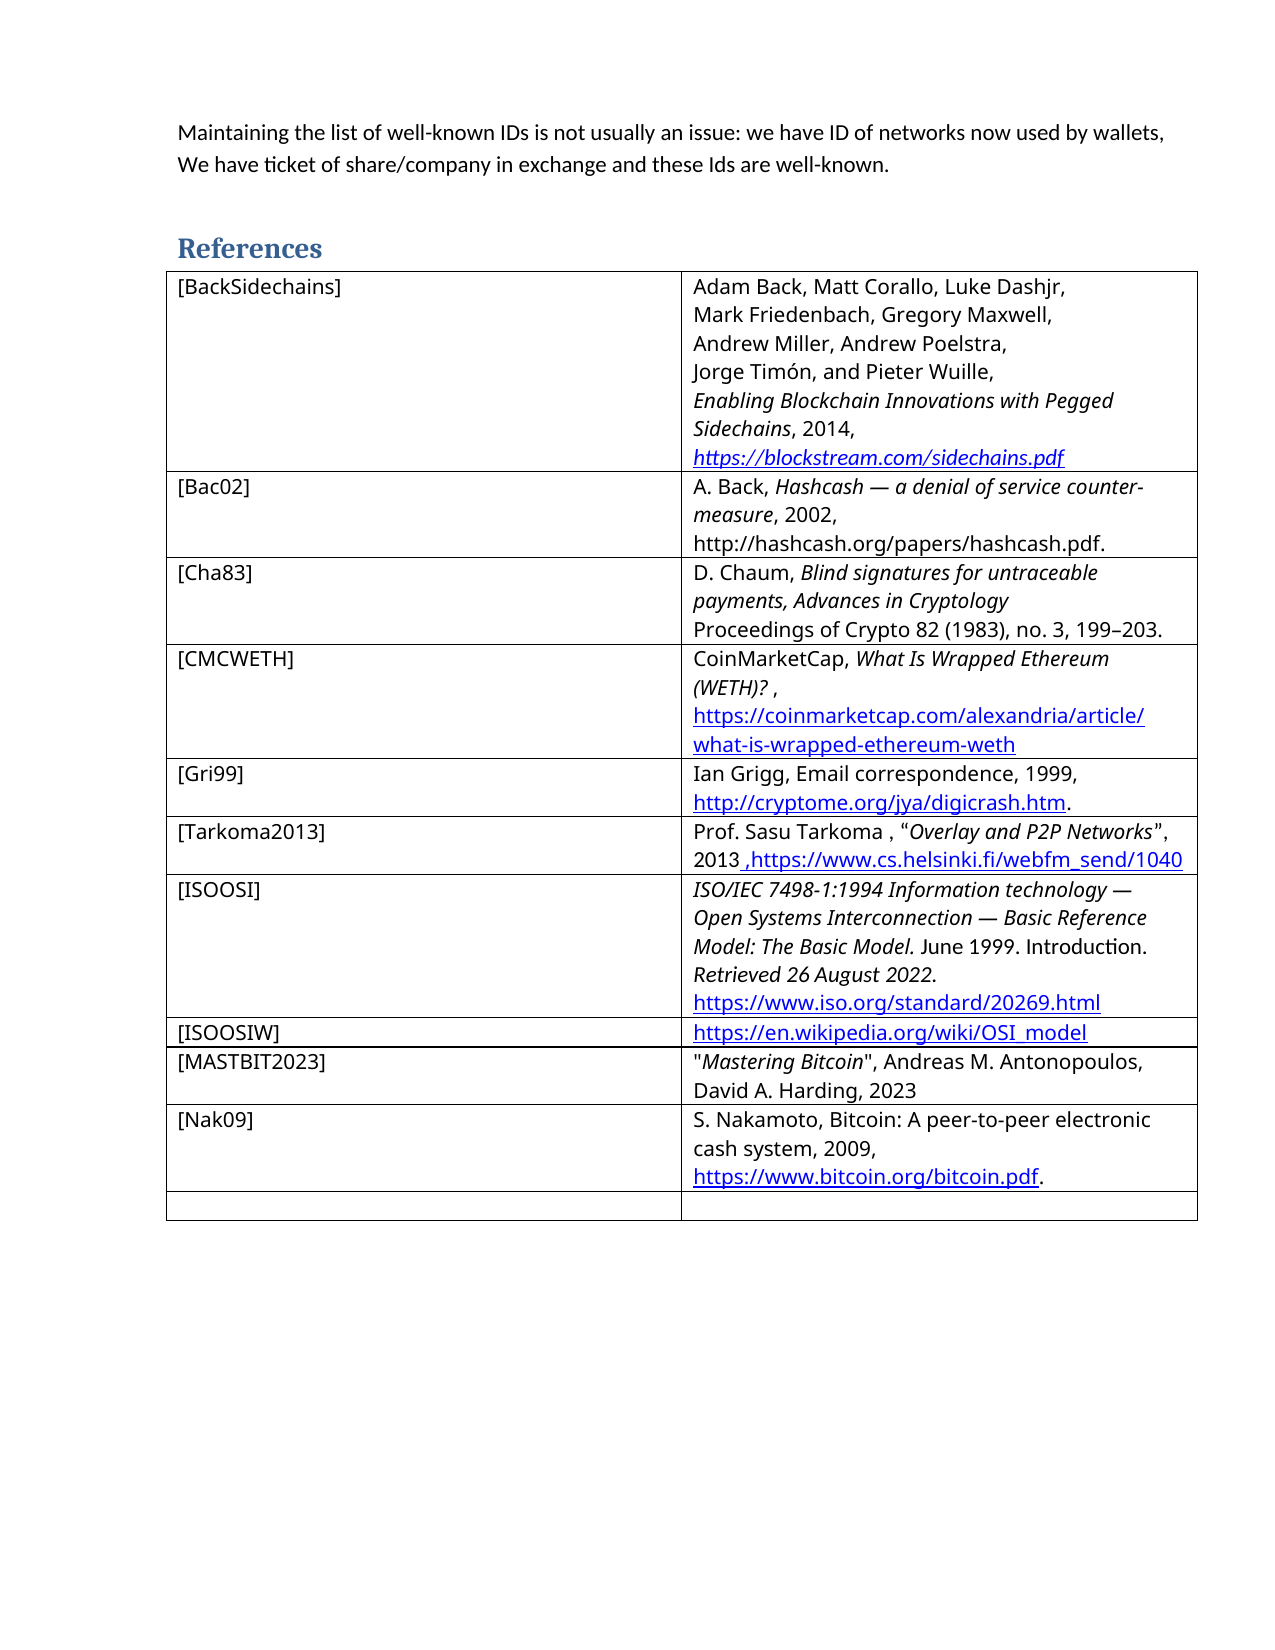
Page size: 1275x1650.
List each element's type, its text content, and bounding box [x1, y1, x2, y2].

subtitle References [177, 232, 1186, 266]
table_cell [ISOOSIW] [167, 1018, 681, 1046]
table_cell Ian Grigg, Email correspondence, 1999, http://cryptome.org/jya/digicrash.htm. [682, 759, 1197, 816]
table_cell D. Chaum, Blind signatures for untraceable payments, Advances in Cryptology Proceedings of Crypto 82 (1983), no. 3, 199–203. [682, 558, 1197, 643]
table_cell [Nak09] [167, 1105, 681, 1191]
table_cell S. Nakamoto, Bitcoin: A peer-to-peer electronic cash system, 2009, https://www.bitcoin.org/bitcoin.pdf. [682, 1105, 1197, 1191]
table_header Adam Back, Matt Corallo, Luke Dashjr, Mark Friedenbach, Gregory Maxwell, Andrew Miller, Andrew Poelstra, Jorge Timón, and Pieter Wuille, Enabling Blockchain Innovations with Pegged Sidechains, 2014, https://blockstream.com/sidechains.pdf [682, 272, 1197, 471]
table_cell [Gri99] [167, 759, 681, 816]
table_cell [682, 1192, 1197, 1220]
table_cell [ISOOSI] [167, 875, 681, 1017]
table_cell Prof. Sasu Tarkoma , “Overlay and P2P Networks”, 2013 ,https://www.cs.helsinki.fi/webfm_send/1040 [682, 817, 1197, 874]
table_cell [167, 1192, 681, 1220]
table_cell [MASTBIT2023] [167, 1048, 681, 1104]
table_cell CoinMarketCap, What Is Wrapped Ethereum (WETH)? , https://coinmarketcap.com/alexandria/article/what-is-wrapped-ethereum-weth [682, 645, 1197, 758]
text Maintaining the list of well-known IDs is not usually an issue: we have ID of networks now used by wallets, We have ticket of share/company in exchange and these Ids are well-known. [177, 118, 1186, 178]
table_cell [Cha83] [167, 558, 681, 643]
table_cell "Mastering Bitcoin", Andreas M. Antonopoulos, David A. Harding, 2023 [682, 1048, 1197, 1104]
table_cell https://en.wikipedia.org/wiki/OSI_model [682, 1018, 1197, 1046]
table_cell [Tarkoma2013] [167, 817, 681, 874]
table_cell [Bac02] [167, 472, 681, 557]
table_header [BackSidechains] [167, 272, 681, 471]
table_cell [CMCWETH] [167, 645, 681, 758]
table_cell A. Back, Hashcash — a denial of service counter-measure, 2002, http://hashcash.org/papers/hashcash.pdf. [682, 472, 1197, 557]
table_cell ISO/IEC 7498-1:1994 Information technology — Open Systems Interconnection — Basic Reference Model: The Basic Model. June 1999. Introduction. Retrieved 26 August 2022. https://www.iso.org/standard/20269.html [682, 875, 1197, 1017]
